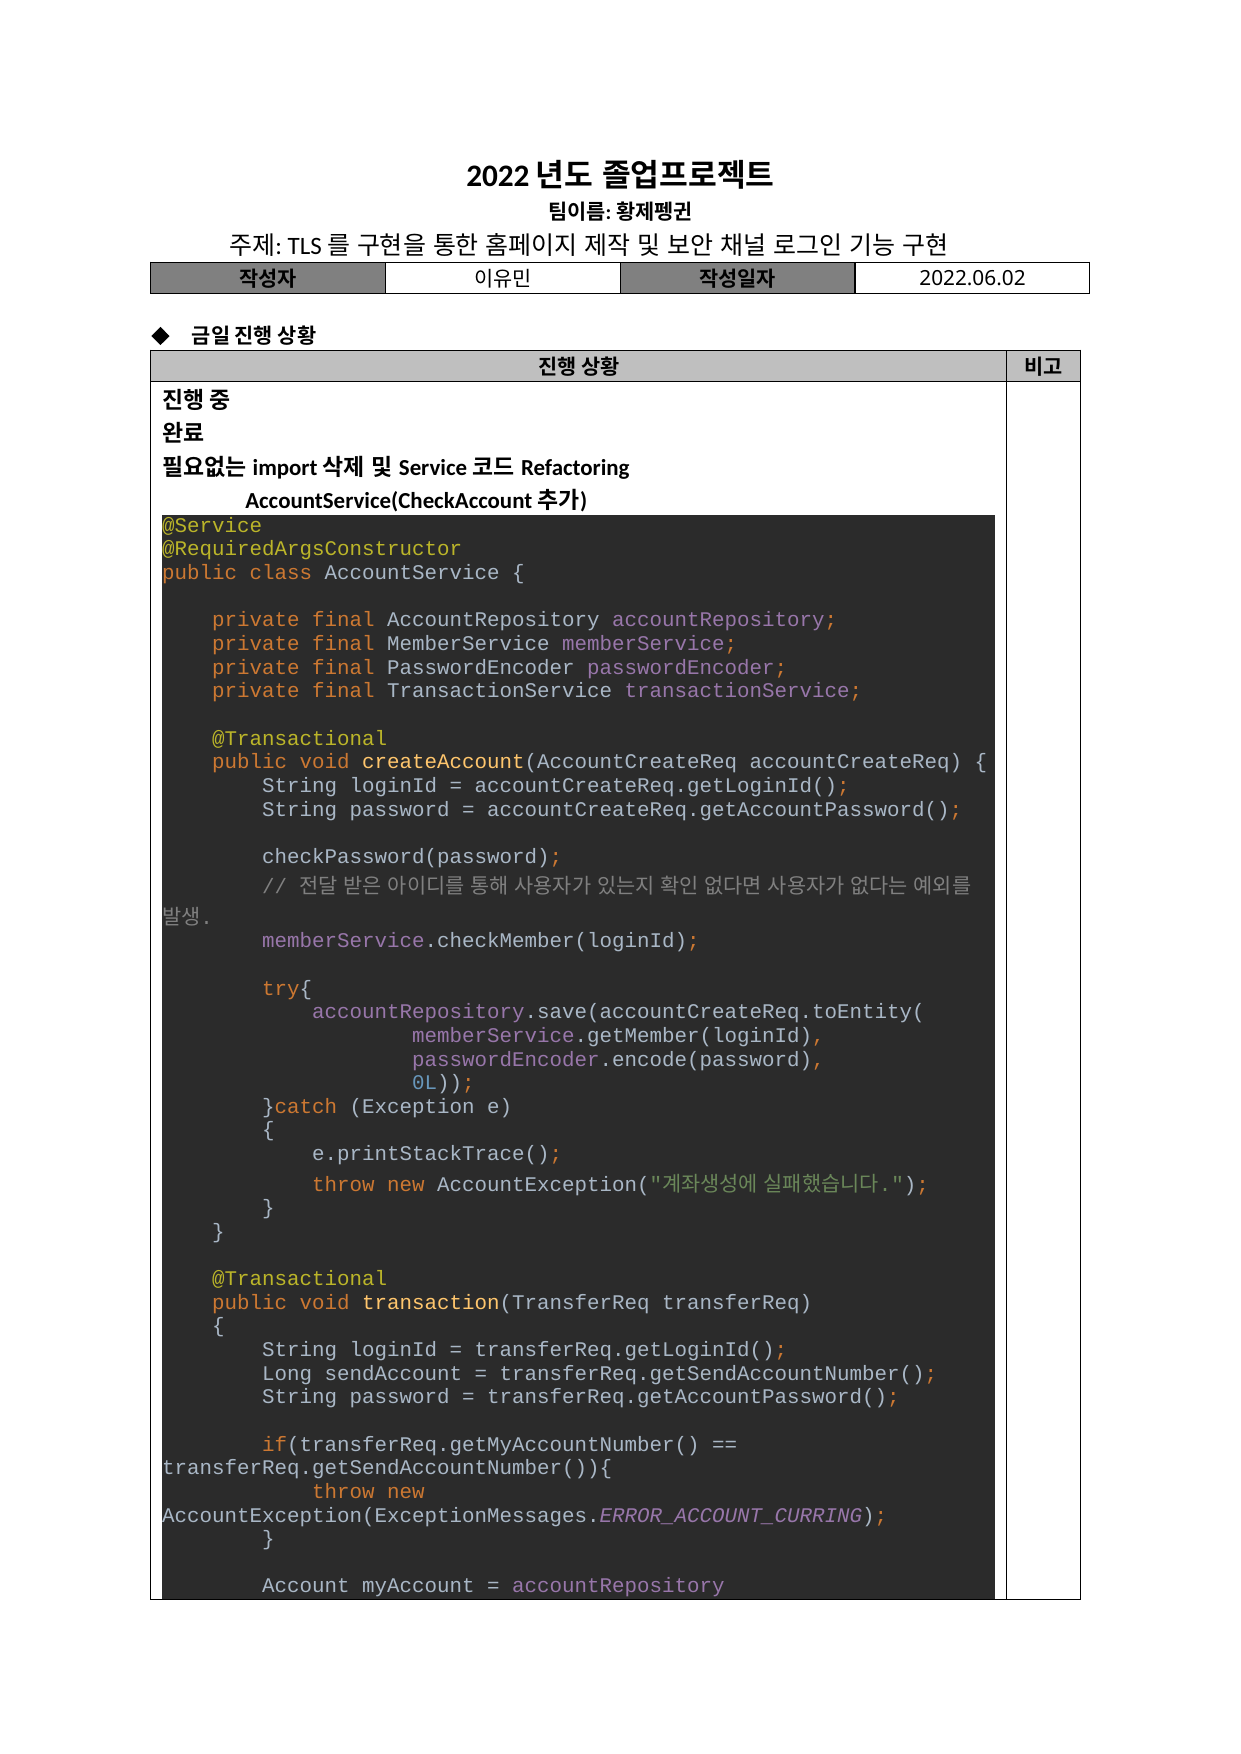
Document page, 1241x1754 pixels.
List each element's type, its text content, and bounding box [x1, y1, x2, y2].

table_header 이유민 [386, 263, 620, 293]
text 팀이름: 황제펭귄 [150, 195, 1090, 225]
table_cell [1007, 382, 1080, 1599]
table_header 비고 [1007, 351, 1080, 381]
table_header 작성일자 [621, 263, 854, 293]
table_header 진행 상황 [151, 351, 1006, 381]
list 주제: TLS를 구현을 통한 홈페이지 제작 및 보안 채널 로그인 기능 구현 [229, 225, 1090, 262]
list 금일 진행 상황 [150, 319, 1090, 349]
text 2022년도 졸업프로젝트 [150, 150, 1090, 195]
table_header 작성자 [151, 263, 385, 293]
table_header 2022.06.02 [856, 263, 1089, 293]
